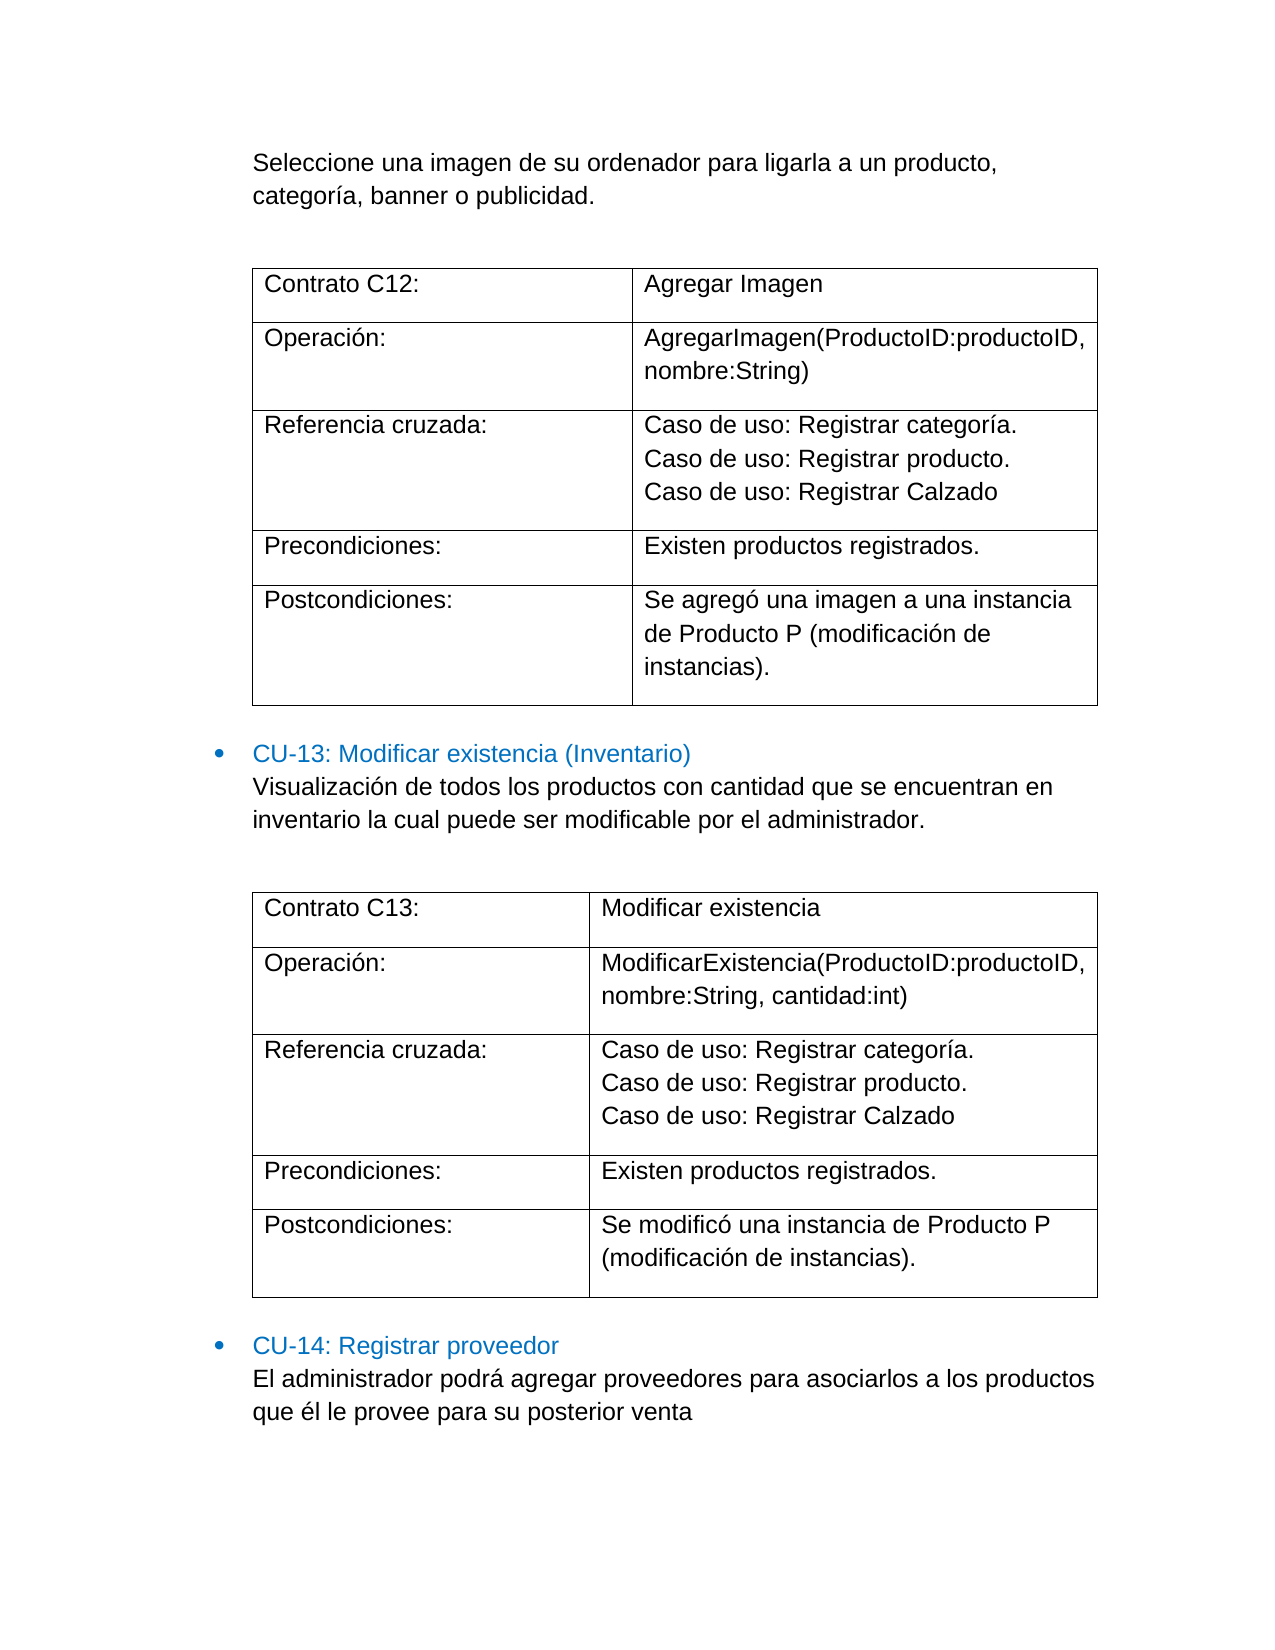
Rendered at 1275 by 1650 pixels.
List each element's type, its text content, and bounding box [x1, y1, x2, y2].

table_cell Existen productos registrados. [633, 531, 1097, 584]
table_cell Referencia cruzada: [253, 1035, 589, 1154]
table_cell Existen productos registrados. [590, 1156, 1097, 1209]
table_cell Operación: [253, 323, 632, 409]
table_header Agregar Imagen [633, 269, 1097, 322]
table_header Modificar existencia [590, 893, 1097, 947]
table_header Contrato C12: [253, 269, 632, 322]
table_cell Precondiciones: [253, 1156, 589, 1209]
table_cell Postcondiciones: [253, 1210, 589, 1297]
table_cell Referencia cruzada: [253, 411, 632, 530]
table_cell Se agregó una imagen a una instancia de Producto P (modificación de instancias). [633, 586, 1097, 705]
table_cell Se modificó una instancia de Producto P (modificación de instancias). [590, 1210, 1097, 1297]
text El administrador podrá agregar proveedores para asociarlos a los productos que él le provee para su posterior venta [252, 1364, 1098, 1426]
table_header Contrato C13: [253, 893, 589, 947]
list CU-13: Modificar existencia (Inventario) [215, 739, 1098, 768]
table_cell Operación: [253, 948, 589, 1034]
table_cell Caso de uso: Registrar categoría. Caso de uso: Registrar producto. Caso de uso: Registrar Calzado [633, 411, 1097, 530]
text Visualización de todos los productos con cantidad que se encuentran en inventario la cual puede ser modificable por el administrador. [252, 772, 1098, 834]
table_cell AgregarImagen(ProductoID:productoID, nombre:String) [633, 323, 1097, 409]
list CU-14: Registrar proveedor [215, 1331, 1098, 1359]
table_cell Caso de uso: Registrar categoría. Caso de uso: Registrar producto. Caso de uso: Registrar Calzado [590, 1035, 1097, 1154]
table_cell Postcondiciones: [253, 586, 632, 705]
text Seleccione una imagen de su ordenador para ligarla a un producto, categoría, banner o publicidad. [252, 148, 1098, 209]
table_cell ModificarExistencia(ProductoID:productoID, nombre:String, cantidad:int) [590, 948, 1097, 1034]
table_cell Precondiciones: [253, 531, 632, 584]
